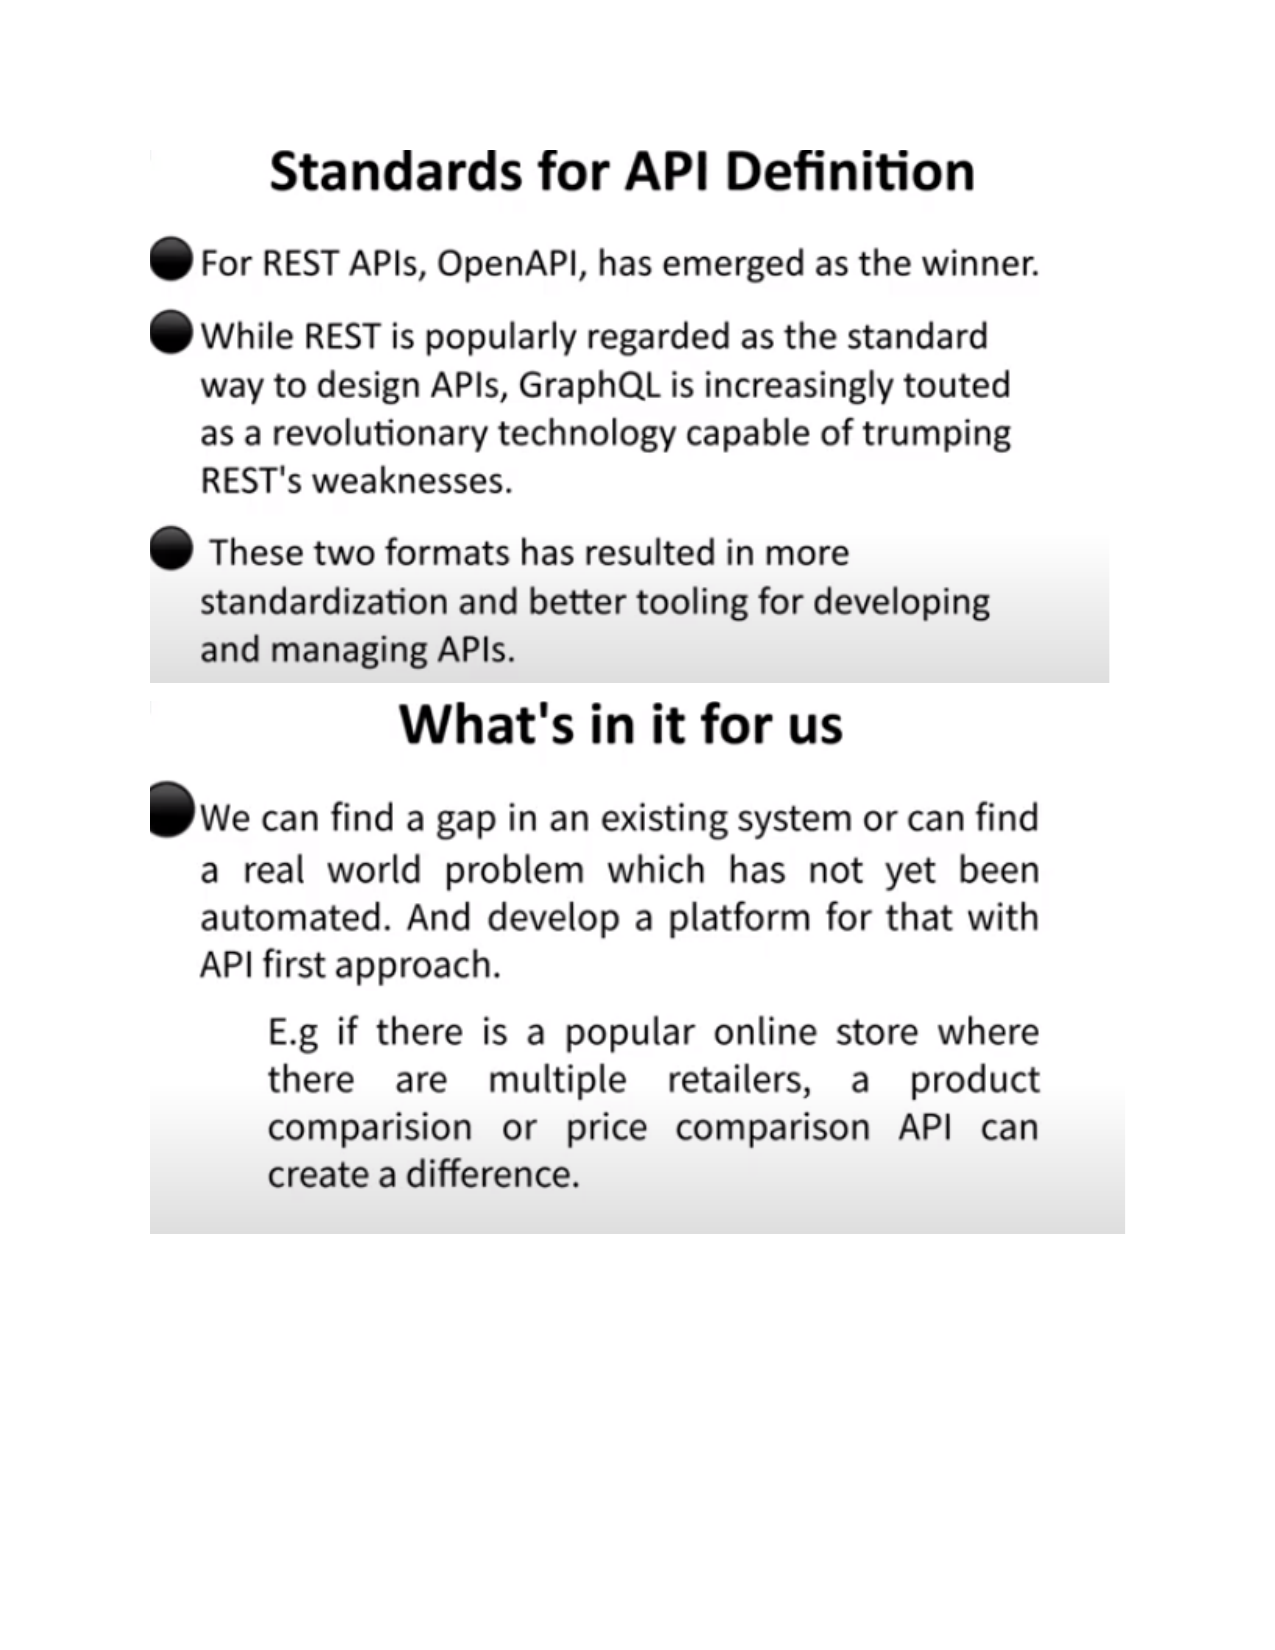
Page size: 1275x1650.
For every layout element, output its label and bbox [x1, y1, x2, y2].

picture [150, 701, 1125, 1234]
picture [150, 150, 1110, 683]
